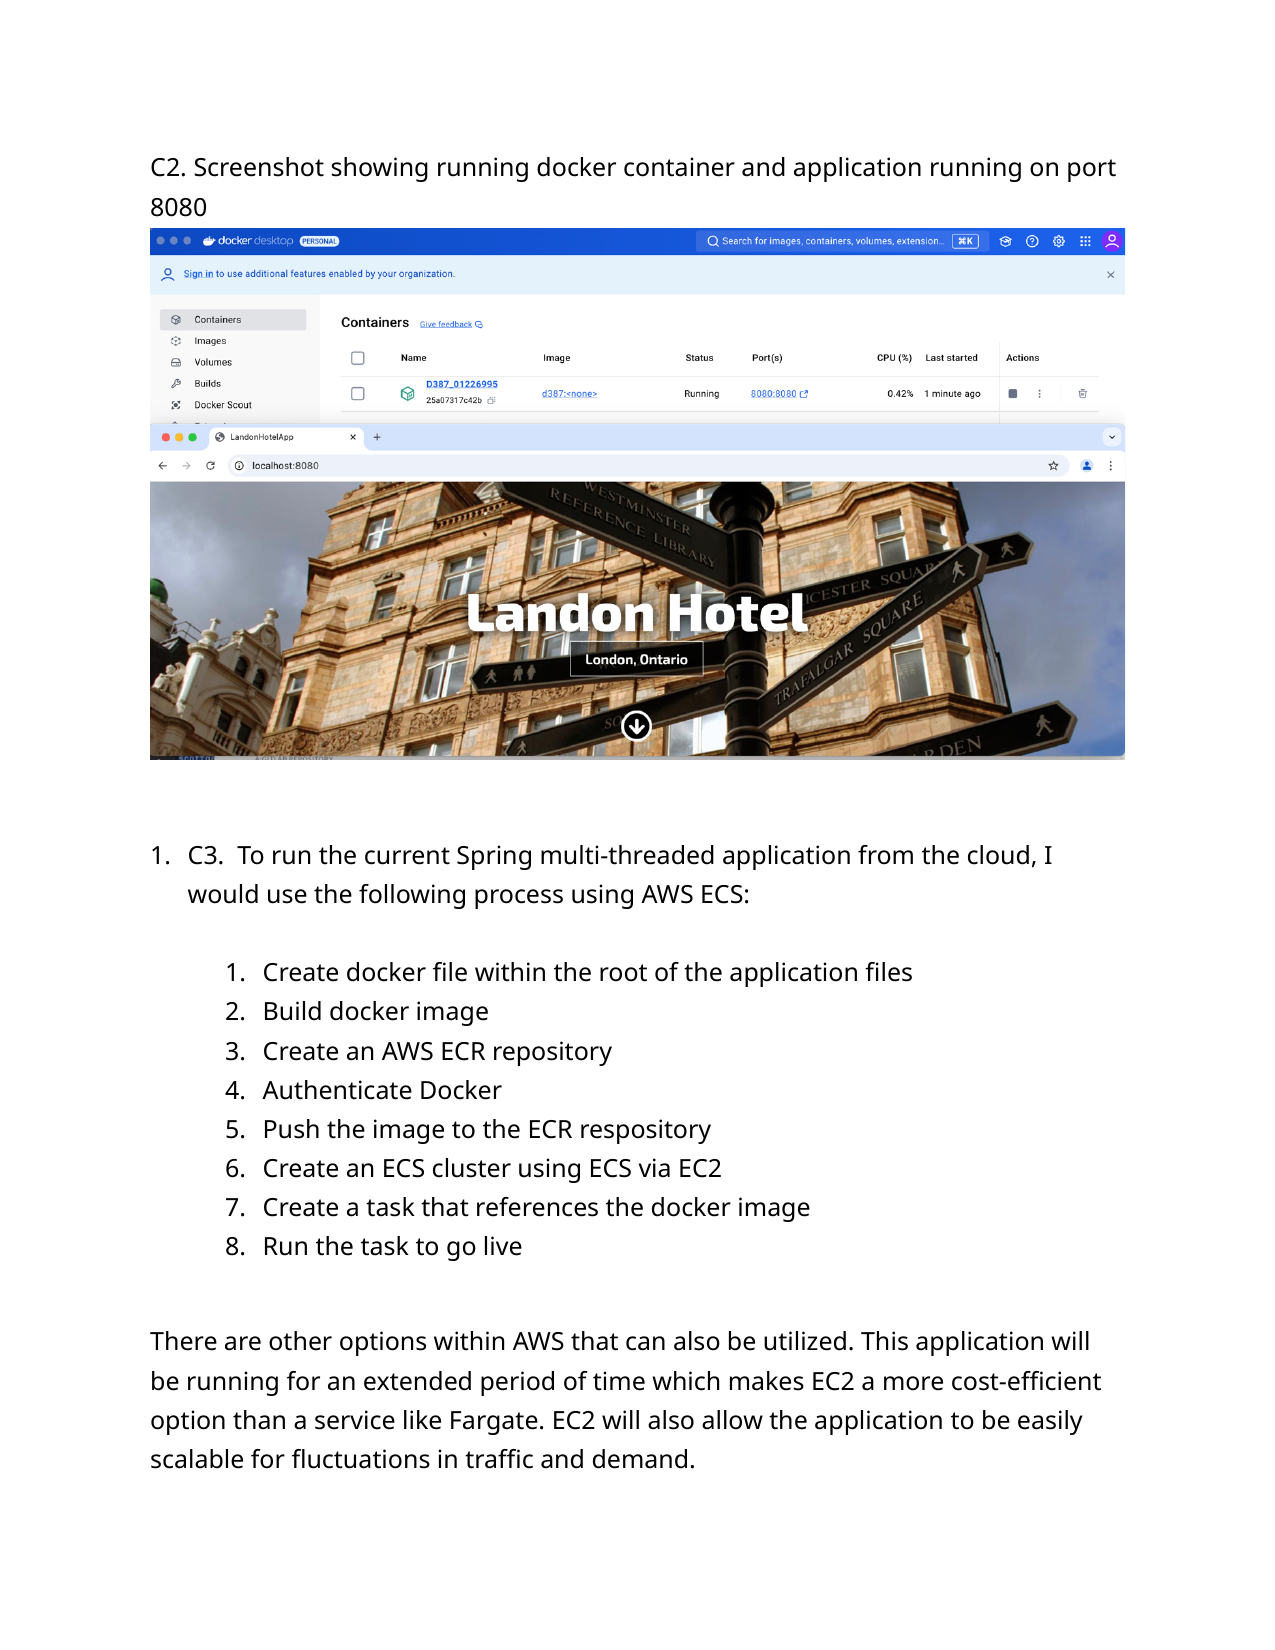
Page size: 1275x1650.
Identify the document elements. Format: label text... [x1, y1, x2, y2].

list Create docker file within the root of the application files [225, 955, 1125, 989]
text C2. Screenshot showing running docker container and application running on port 8080 [150, 150, 1125, 228]
list C3. To run the current Spring multi-threaded application from the cloud, I would use the following process using AWS ECS: [150, 837, 1125, 950]
list Push the image to the ECR respository [225, 1112, 1125, 1146]
list Create a task that references the docker image [225, 1190, 1125, 1224]
list Authenticate Docker [225, 1072, 1125, 1106]
picture [150, 228, 1125, 760]
list Create an AWS ECR repository [225, 1033, 1125, 1067]
text There are other options within AWS that can also be utilized. This application will be running for an extended period of time which makes EC2 a more cost-efficient option than a service like Fargate. EC2 will also allow the application to be easily scalable for fluctuations in traffic and demand. [150, 1324, 1125, 1476]
list Run the task to go live [225, 1229, 1125, 1263]
list Build docker image [225, 994, 1125, 1028]
list Create an ECS cluster using ECS via EC2 [225, 1151, 1125, 1185]
